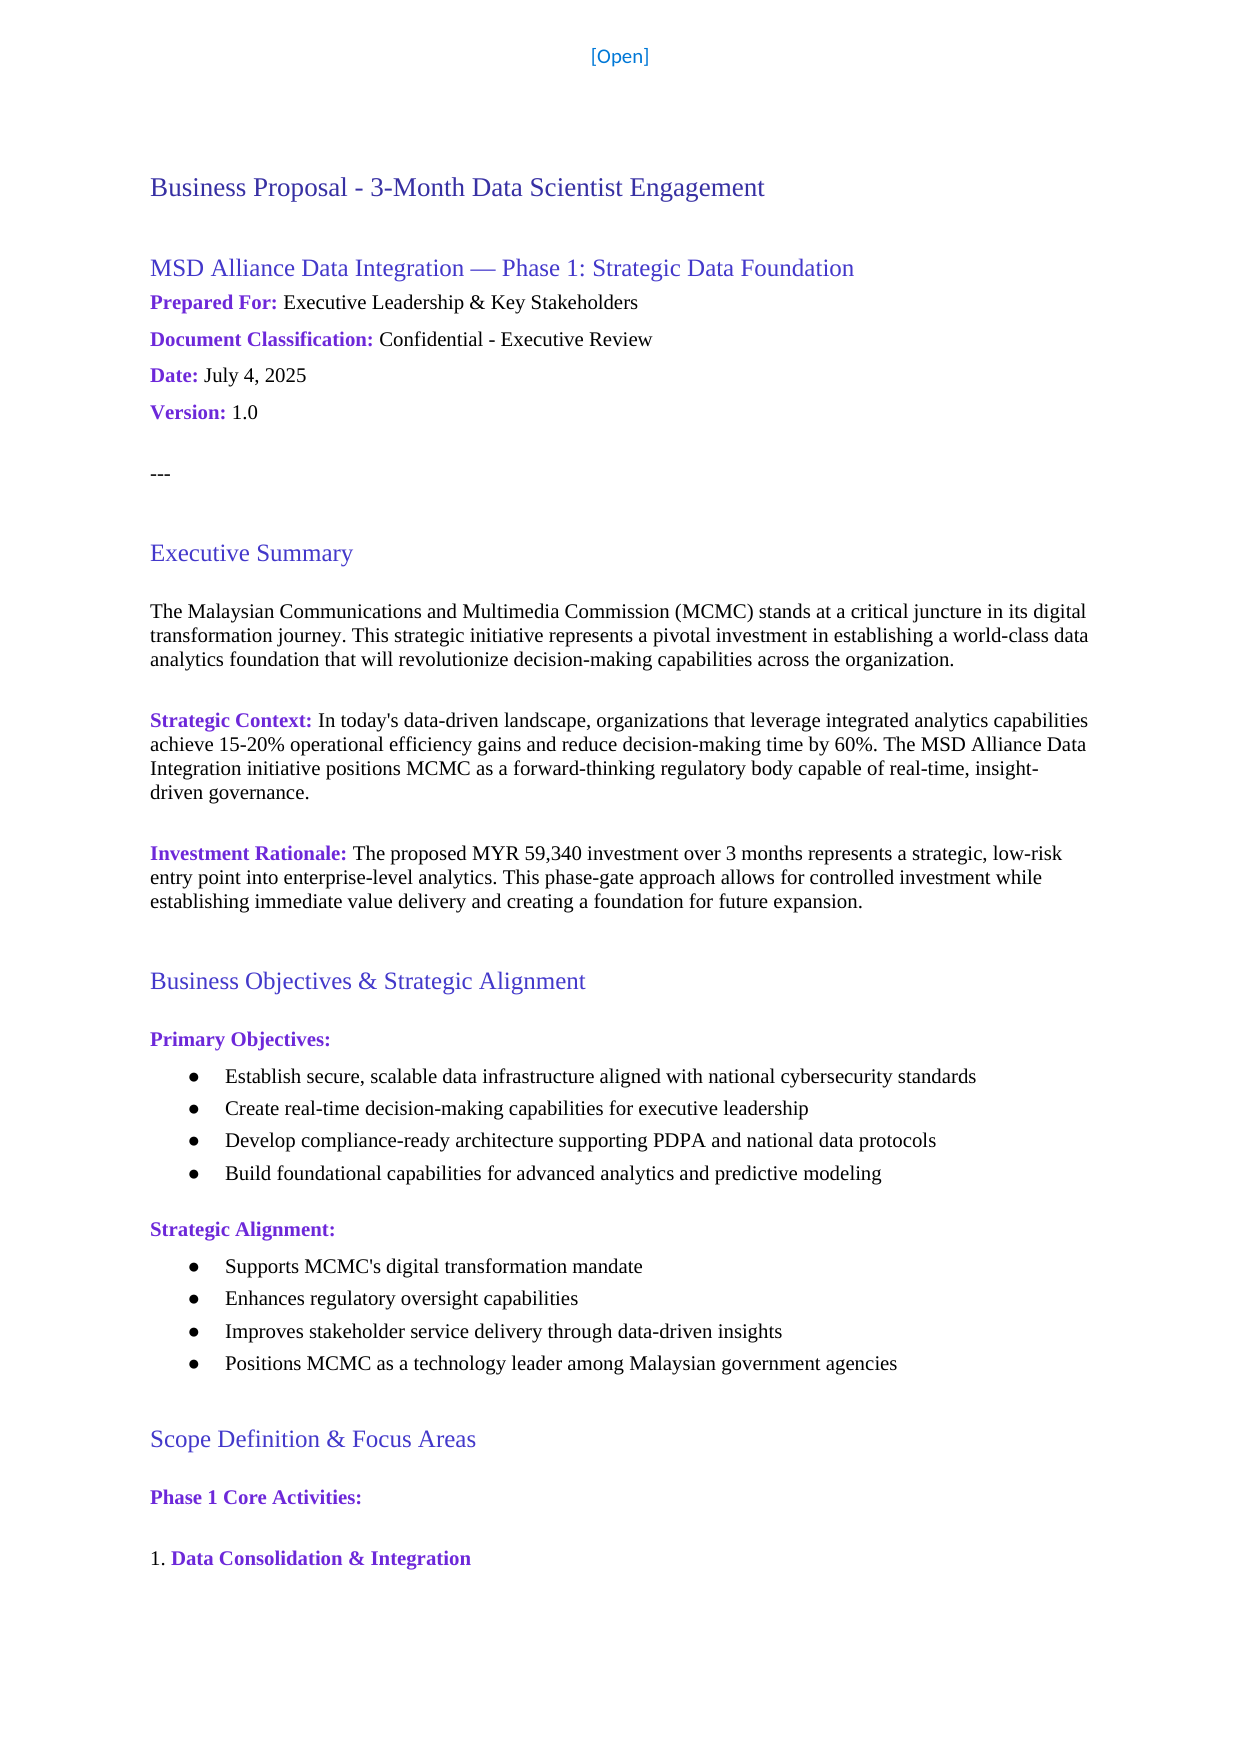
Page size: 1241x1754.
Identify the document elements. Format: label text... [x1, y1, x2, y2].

text The Malaysian Communications and Multimedia Commission (MCMC) stands at a critical juncture in its digital transformation journey. This strategic initiative represents a pivotal investment in establishing a world-class data analytics foundation that will revolutionize decision-making capabilities across the organization. [150, 599, 1090, 671]
text Primary Objectives: [150, 1027, 1090, 1051]
list Establish secure, scalable data infrastructure aligned with national cybersecurity standards [187, 1064, 1090, 1088]
text Prepared For: Executive Leadership & Key Stakeholders [150, 290, 1090, 314]
text Investment Rationale: The proposed MYR 59,340 investment over 3 months represents a strategic, low-risk entry point into enterprise-level analytics. This phase-gate approach allows for controlled investment while establishing immediate value delivery and creating a foundation for future expansion. [150, 841, 1090, 913]
text 1. Data Consolidation & Integration [150, 1546, 1090, 1570]
subtitle Business Objectives & Strategic Alignment [150, 966, 1090, 995]
text --- [150, 461, 1090, 484]
text Strategic Alignment: [150, 1217, 1090, 1241]
list Supports MCMC's digital transformation mandate [187, 1254, 1090, 1278]
list Enhances regulatory oversight capabilities [187, 1286, 1090, 1310]
list Develop compliance-ready architecture supporting PDPA and national data protocols [187, 1128, 1090, 1152]
subtitle Business Proposal - 3-Month Data Scientist Engagement [150, 171, 1090, 202]
subtitle Executive Summary [150, 538, 1090, 567]
subtitle Scope Definition & Focus Areas [150, 1424, 1090, 1453]
subtitle MSD Alliance Data Integration — Phase 1: Strategic Data Foundation [150, 253, 1090, 282]
text Version: 1.0 [150, 400, 1090, 424]
text Date: July 4, 2025 [150, 363, 1090, 387]
text Phase 1 Core Activities: [150, 1485, 1090, 1509]
list Create real-time decision-making capabilities for executive leadership [187, 1096, 1090, 1120]
text Document Classification: Confidential - Executive Review [150, 327, 1090, 351]
list Positions MCMC as a technology leader among Malaysian government agencies [187, 1351, 1090, 1375]
list Improves stakeholder service delivery through data-driven insights [187, 1319, 1090, 1343]
text Strategic Context: In today's data-driven landscape, organizations that leverage integrated analytics capabilities achieve 15-20% operational efficiency gains and reduce decision-making time by 60%. The MSD Alliance Data Integration initiative positions MCMC as a forward-thinking regulatory body capable of real-time, insight-driven governance. [150, 708, 1090, 804]
list Build foundational capabilities for advanced analytics and predictive modeling [187, 1161, 1090, 1185]
